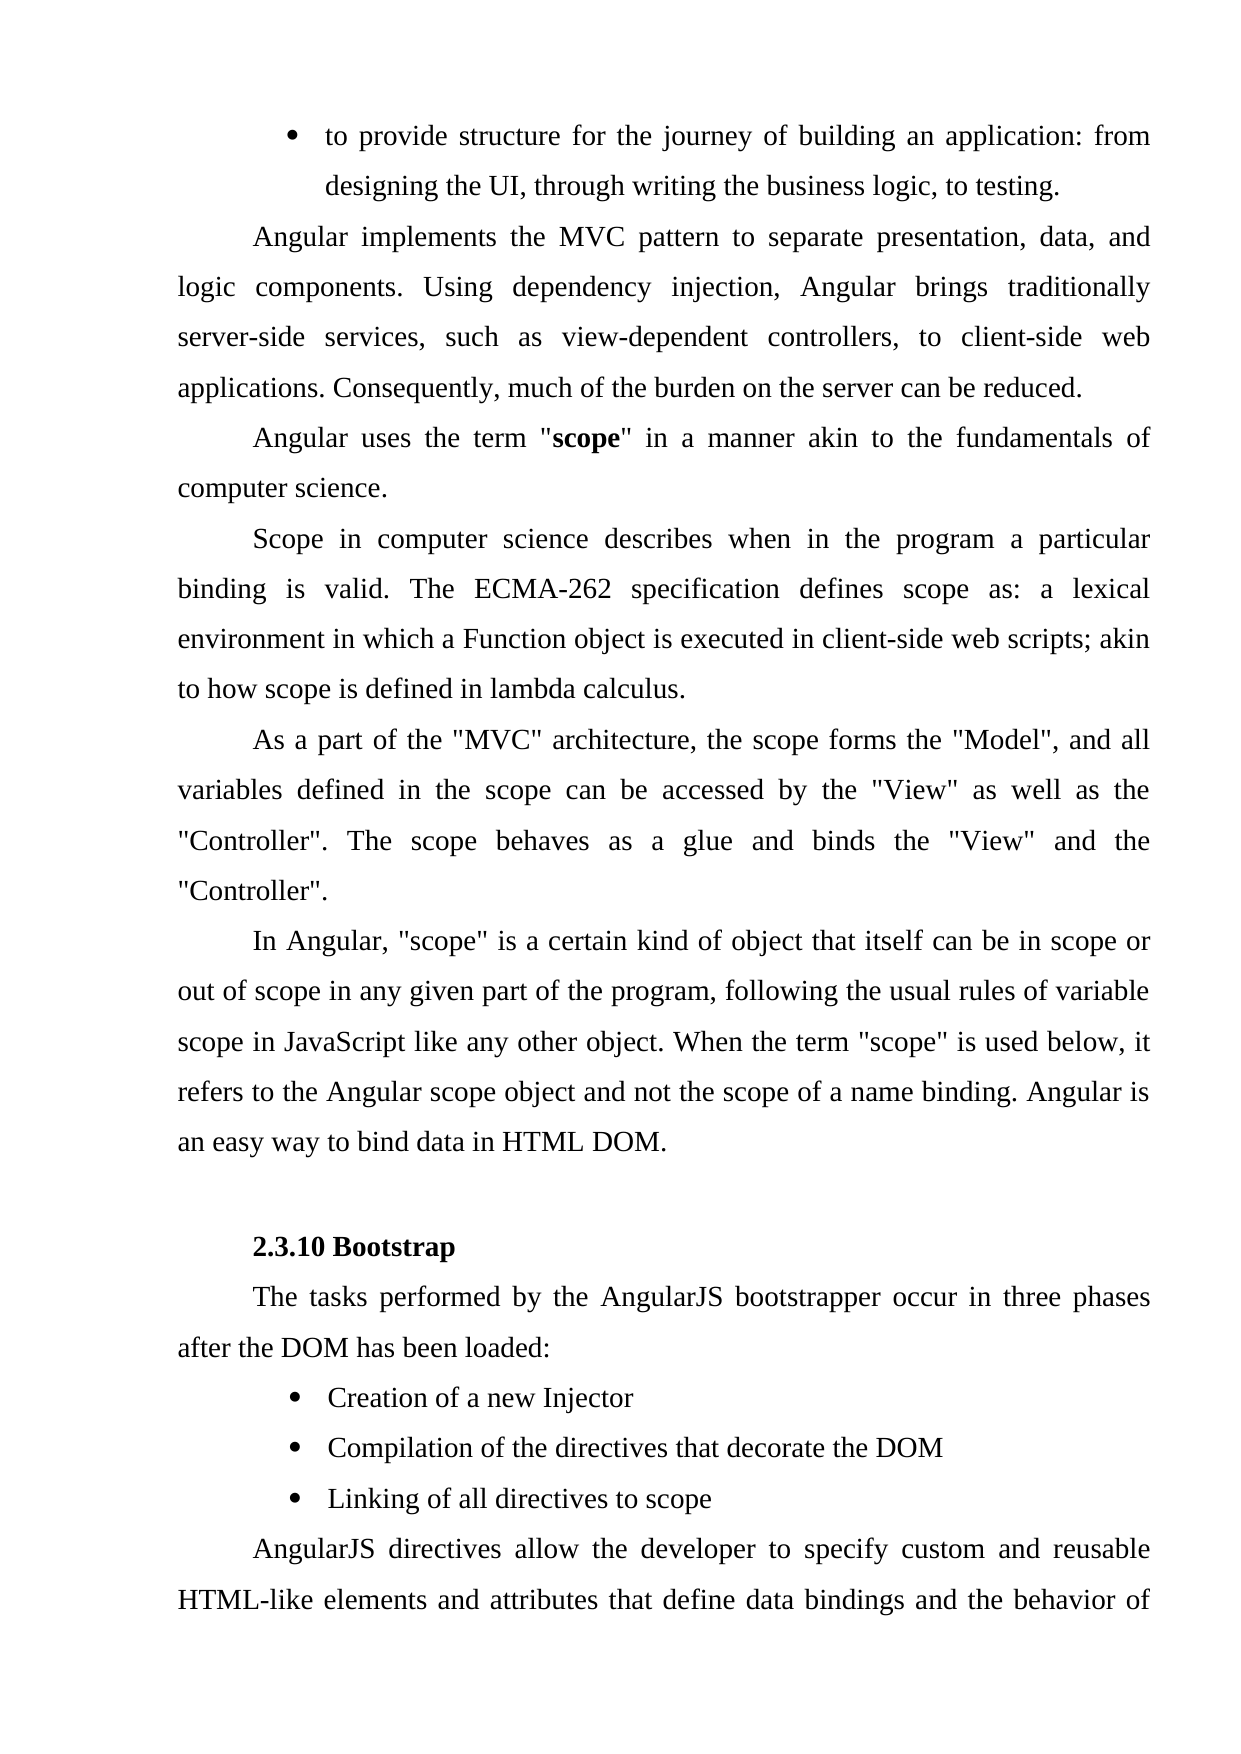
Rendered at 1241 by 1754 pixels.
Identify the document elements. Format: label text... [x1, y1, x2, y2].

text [177, 1531, 1152, 1615]
text Angular implements the MVC pattern to separate presentation, data, and logic components. Using dependency injection, Angular brings traditionally server-side services, such as view-dependent controllers, to client-side web applications. Consequently, much of the burden on the server can be reduced. [177, 219, 1152, 403]
list Linking of all directives to scope [290, 1481, 1152, 1515]
text The tasks performed by the AngularJS bootstrapper occur in three phases after the DOM has been loaded: [177, 1279, 1152, 1363]
list Compilation of the directives that decorate the DOM [290, 1431, 1152, 1464]
text As a part of the "MVC" architecture, the scope forms the "Model", and all variables defined in the scope can be accessed by the "View" as well as the "Controller". The scope behaves as a glue and binds the "View" and the "Controller". [177, 722, 1152, 906]
list Creation of a new Injector [290, 1380, 1152, 1414]
text Scope in computer science describes when in the program a particular binding is valid. The ECMA-262 specification defines scope as: a lexical environment in which a Function object is executed in client-side web scripts; akin to how scope is defined in lambda calculus. [177, 521, 1152, 705]
text Angular uses the term "scope" in a manner akin to the fundamentals of computer science. [177, 420, 1152, 504]
list to provide structure for the journey of building an application: from designing the UI, through writing the business logic, to testing. [287, 118, 1152, 202]
text In Angular, "scope" is a certain kind of object that itself can be in scope or out of scope in any given part of the program, following the usual rules of variable scope in JavaScript like any other object. When the term "scope" is used below, it refers to the Angular scope object and not the scope of a name binding. Angular is an easy way to bind data in HTML DOM. [177, 923, 1152, 1158]
subtitle 2.3.10 Bootstrap [177, 1229, 1152, 1263]
